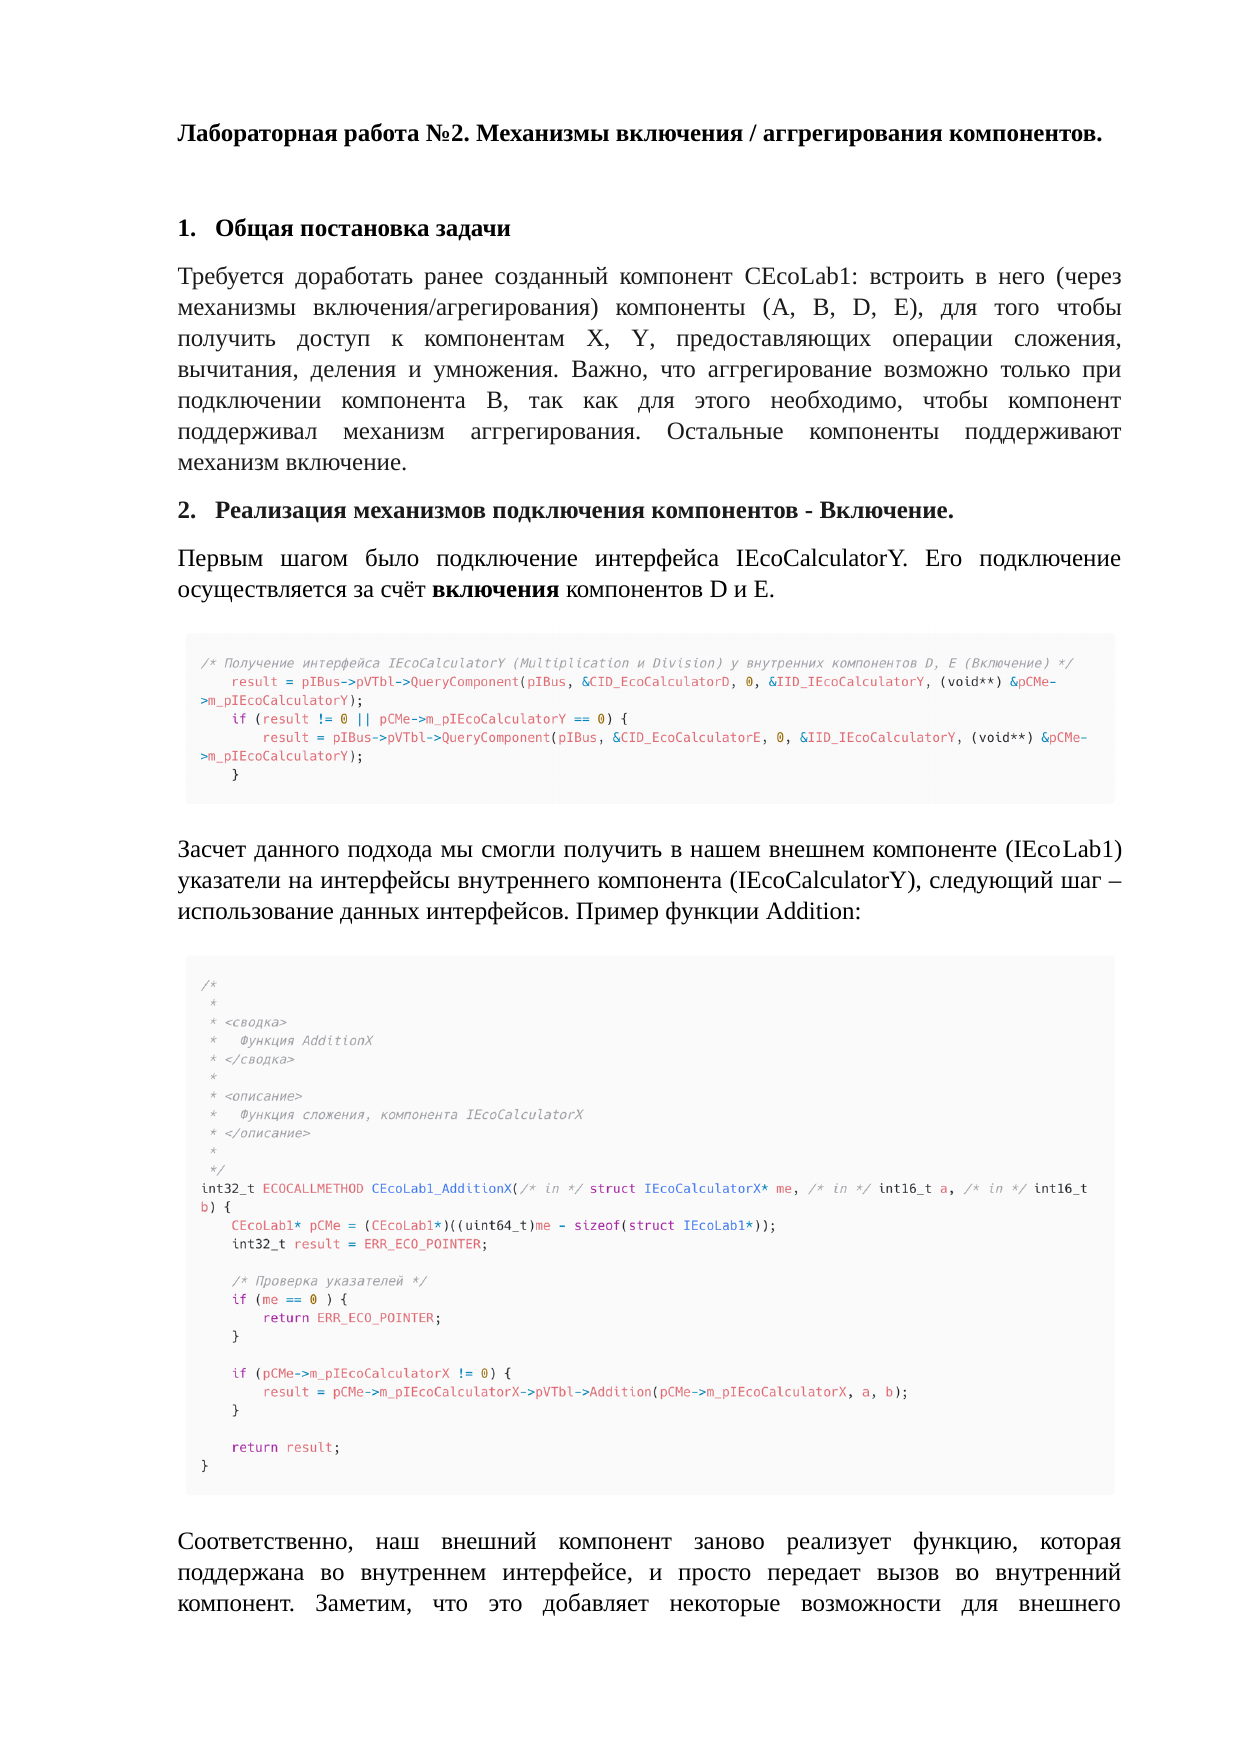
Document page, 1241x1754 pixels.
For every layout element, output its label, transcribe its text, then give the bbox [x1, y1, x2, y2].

list Общая постановка задачи [177, 213, 1122, 242]
text Лабораторная работа №2. Механизмы включения / аггрегирования компонентов. [177, 118, 1122, 147]
picture [177, 621, 1123, 816]
text Первым шагом было подключение интерфейса IEcoCalculatorY. Его подключение осуществляется за счёт включения компонентов D и E. [177, 543, 1122, 603]
picture [177, 944, 1123, 1507]
list Реализация механизмов подключения компонентов - Включение. [177, 495, 1122, 524]
text Засчет данного подхода мы смогли получить в нашем внешнем компоненте (IEcoLab1) указатели на интерфейсы внутреннего компонента (IEcoCalculatorY), следующий шаг – использование данных интерфейсов. Пример функции Addition: [177, 834, 1122, 925]
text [177, 1526, 1122, 1617]
text Требуется доработать ранее созданный компонент CEcoLab1: встроить в него (через механизмы включения/агрегирования) компоненты (A, B, D, E), для того чтобы получить доступ к компонентам X, Y, предоставляющих операции сложения, вычитания, деления и умножения. Важно, что аггрегирование возможно только при подключении компонента B, так как для этого необходимо, чтобы компонент поддерживал механизм аггрегирования. Остальные компоненты поддерживают механизм включение. [177, 261, 1122, 476]
